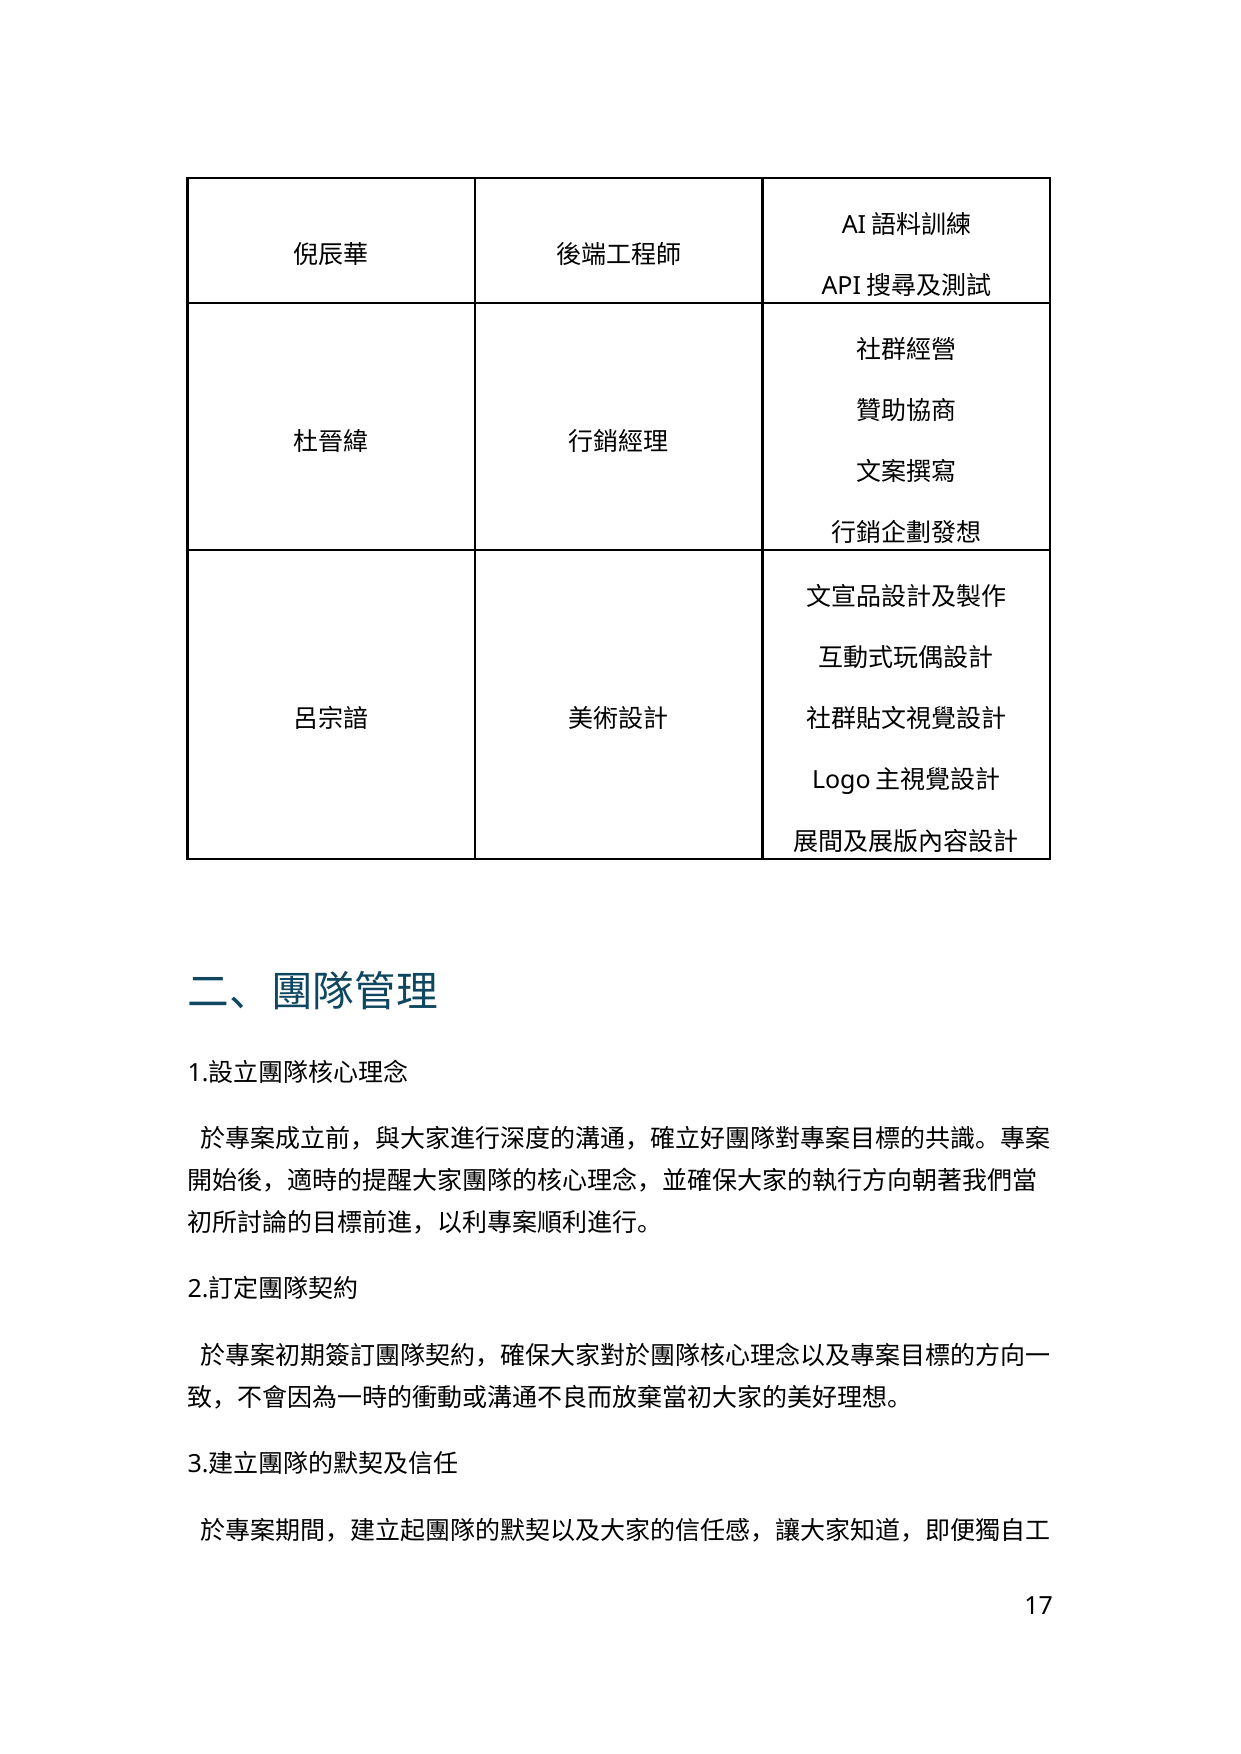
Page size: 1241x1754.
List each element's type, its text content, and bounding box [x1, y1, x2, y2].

text 3.建立團隊的默契及信任 [187, 1444, 1053, 1480]
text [187, 1511, 1053, 1547]
text 1.設立團隊核心理念 [187, 1052, 1053, 1088]
subtitle 二、團隊管理 [187, 958, 1053, 1018]
text 於專案成立前，與大家進行深度的溝通，確立好團隊對專案目標的共識。專案開始後，適時的提醒大家團隊的核心理念，並確保大家的執行方向朝著我們當初所討論的目標前進，以利專案順利進行。 [187, 1119, 1053, 1238]
text 於專案初期簽訂團隊契約，確保大家對於團隊核心理念以及專案目標的方向一致，不會因為一時的衝動或溝通不良而放棄當初大家的美好理想。 [187, 1336, 1053, 1413]
text 2.訂定團隊契約 [187, 1269, 1053, 1305]
